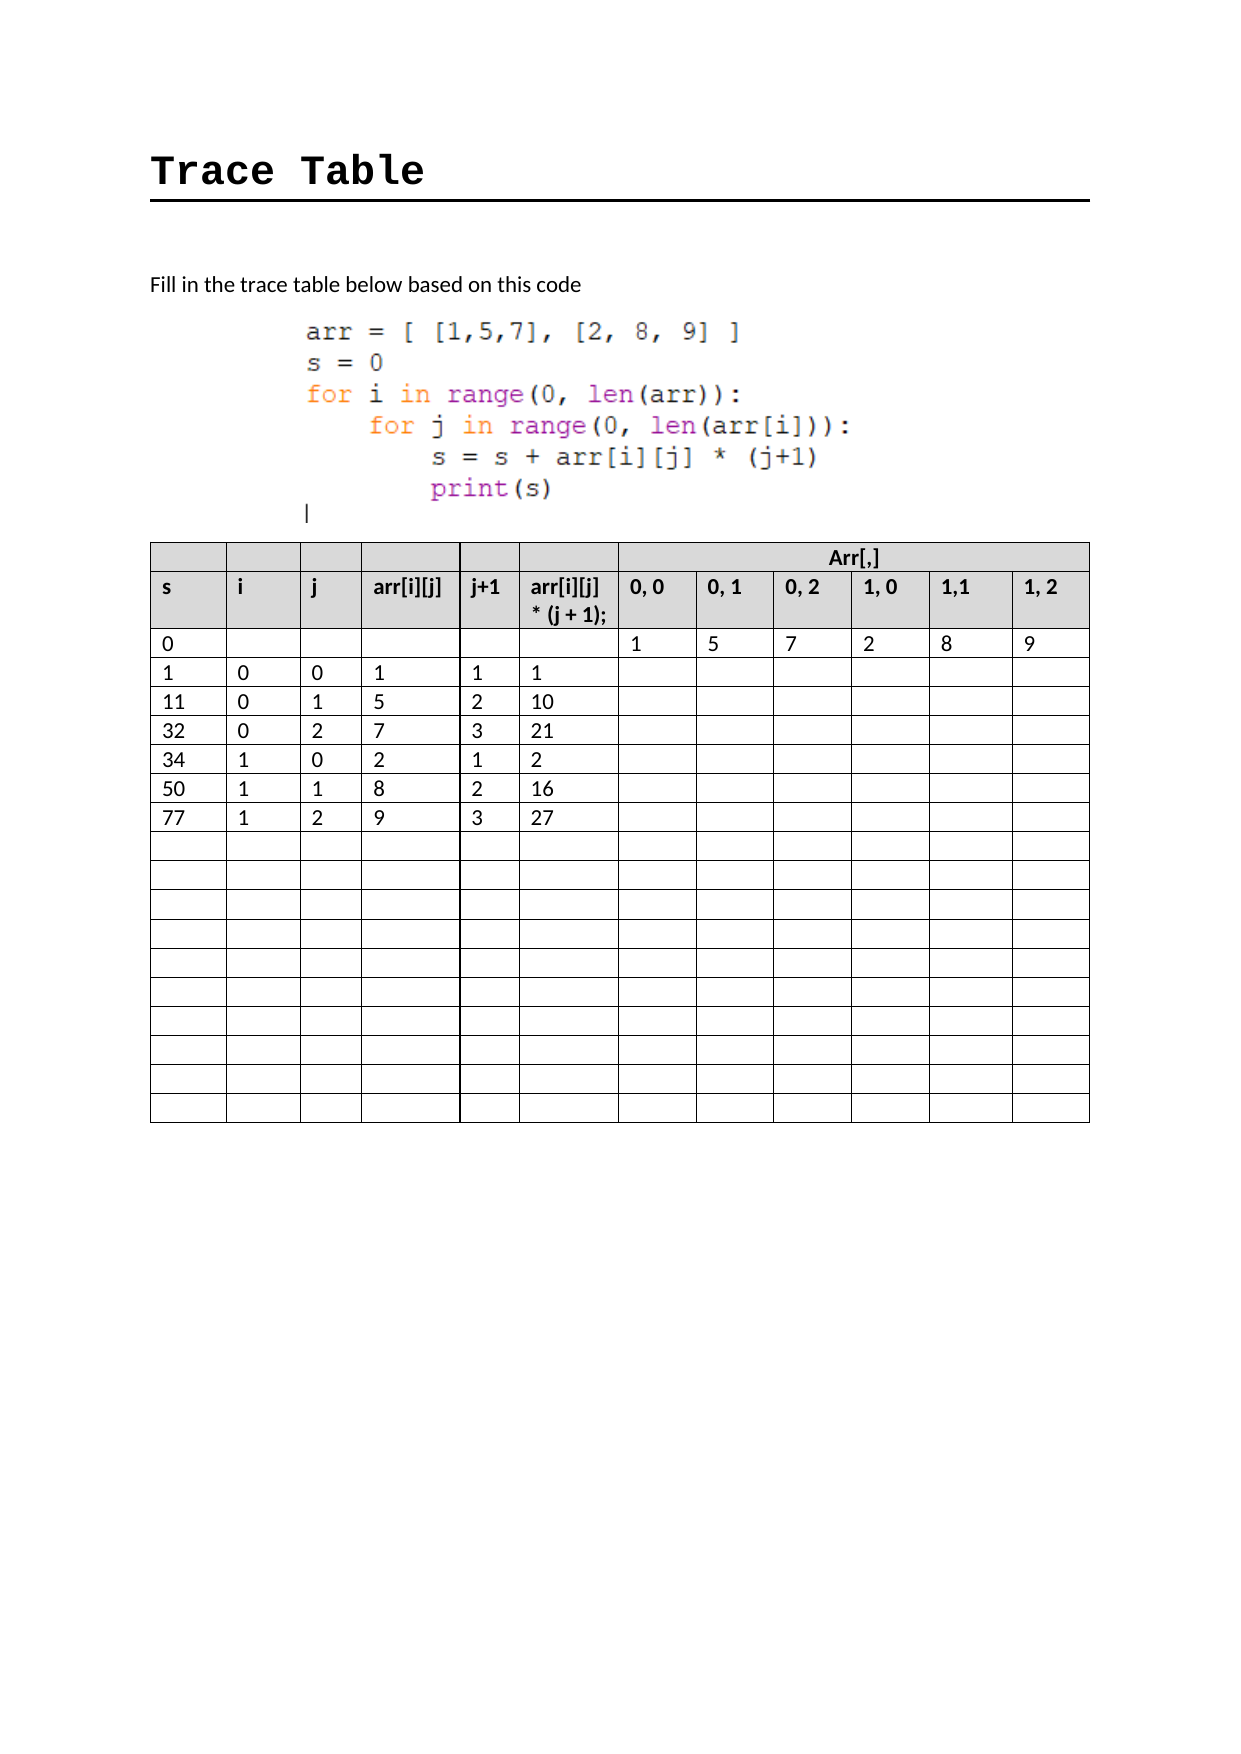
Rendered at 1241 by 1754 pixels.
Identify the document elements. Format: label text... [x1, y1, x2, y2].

table_cell [301, 890, 361, 918]
table_cell [362, 1065, 459, 1093]
table_cell [461, 1036, 519, 1064]
table_header [301, 543, 361, 571]
table_cell [930, 832, 1012, 860]
table_cell 2 [852, 629, 929, 657]
table_cell [930, 774, 1012, 802]
table_cell [697, 1094, 773, 1122]
table_cell [697, 774, 773, 802]
table_cell [151, 1065, 226, 1093]
table_cell 50 [151, 774, 226, 802]
table_cell 1 [301, 687, 361, 715]
table_cell [852, 1065, 929, 1093]
table_cell 2 [362, 745, 459, 773]
table_cell [151, 861, 226, 889]
table_cell [619, 745, 696, 773]
table_cell 5 [362, 687, 459, 715]
table_cell [930, 861, 1012, 889]
table_cell [362, 1007, 459, 1035]
picture [300, 316, 886, 523]
table_cell [151, 920, 226, 947]
table_cell 8 [362, 774, 459, 802]
table_cell [774, 861, 851, 889]
table_cell [520, 832, 618, 860]
table_cell [930, 1094, 1012, 1122]
table_cell [520, 890, 618, 918]
table_cell [227, 1094, 300, 1122]
table_cell [852, 745, 929, 773]
table_cell [461, 890, 519, 918]
table_cell [1013, 978, 1089, 1006]
table_cell [151, 1094, 226, 1122]
table_cell [619, 1094, 696, 1122]
table_cell [697, 890, 773, 918]
table_cell [930, 978, 1012, 1006]
table_cell 1, 0 [852, 572, 929, 628]
table_cell [619, 920, 696, 947]
table_cell [852, 658, 929, 686]
table_cell [774, 1065, 851, 1093]
table_cell [362, 861, 459, 889]
table_cell [1013, 832, 1089, 860]
table_cell 0 [227, 658, 300, 686]
table_cell [930, 1036, 1012, 1064]
table_cell [1013, 687, 1089, 715]
table_cell [774, 1094, 851, 1122]
table_cell [301, 1065, 361, 1093]
table_header Arr[,] [619, 543, 1089, 571]
table_cell [852, 861, 929, 889]
table_cell [227, 890, 300, 918]
table_cell 2 [301, 716, 361, 744]
table_cell [301, 861, 361, 889]
table_cell 0 [227, 687, 300, 715]
table_cell [362, 978, 459, 1006]
table_cell [697, 920, 773, 947]
table_cell 3 [461, 803, 519, 831]
table_cell [1013, 1007, 1089, 1035]
table_cell [1013, 1094, 1089, 1122]
table_cell [301, 629, 361, 657]
table_header [227, 543, 300, 571]
table_cell 0 [227, 716, 300, 744]
table_cell [930, 803, 1012, 831]
table_cell [930, 658, 1012, 686]
table_cell [619, 774, 696, 802]
table_cell [619, 1036, 696, 1064]
table_cell [362, 920, 459, 947]
table_cell 16 [520, 774, 618, 802]
table_cell j [301, 572, 361, 628]
table_cell [852, 978, 929, 1006]
table_cell 7 [774, 629, 851, 657]
table_cell [1013, 803, 1089, 831]
table_cell 2 [461, 774, 519, 802]
table_cell [520, 861, 618, 889]
table_cell [697, 1036, 773, 1064]
table_cell [461, 1007, 519, 1035]
table_cell [461, 1094, 519, 1122]
table_cell [227, 861, 300, 889]
table_cell [930, 1007, 1012, 1035]
table_cell [619, 803, 696, 831]
table_cell 1 [227, 774, 300, 802]
table_cell 0 [301, 745, 361, 773]
table_cell [619, 687, 696, 715]
text Trace Table [150, 150, 1090, 199]
table_cell [520, 949, 618, 977]
table_header [362, 543, 459, 571]
table_cell [619, 1065, 696, 1093]
table_cell [520, 1065, 618, 1093]
table_cell [774, 774, 851, 802]
table_cell [852, 949, 929, 977]
table_cell [774, 1007, 851, 1035]
table_cell [151, 1007, 226, 1035]
table_cell [774, 716, 851, 744]
table_header [520, 543, 618, 571]
table_cell arr[i][j] * (j + 1); [520, 572, 618, 628]
table_cell 1 [619, 629, 696, 657]
table_cell [301, 1036, 361, 1064]
table_cell [151, 978, 226, 1006]
table_cell [1013, 890, 1089, 918]
table_cell [697, 803, 773, 831]
table_cell [227, 629, 300, 657]
table_cell [930, 1065, 1012, 1093]
table_cell [520, 920, 618, 947]
table_cell [852, 920, 929, 947]
table_cell [697, 949, 773, 977]
table_cell 3 [461, 716, 519, 744]
table_cell 0, 0 [619, 572, 696, 628]
table_cell 34 [151, 745, 226, 773]
table_cell [697, 1065, 773, 1093]
table_cell [151, 832, 226, 860]
table_cell [362, 832, 459, 860]
table_cell 1 [362, 658, 459, 686]
table_cell 1 [227, 745, 300, 773]
table_cell 1 [461, 745, 519, 773]
table_cell [774, 832, 851, 860]
table_cell 11 [151, 687, 226, 715]
table_cell [461, 629, 519, 657]
table_cell 1 [301, 774, 361, 802]
table_cell [1013, 861, 1089, 889]
table_cell [301, 1007, 361, 1035]
table_cell [1013, 1065, 1089, 1093]
table_cell 10 [520, 687, 618, 715]
text Fill in the trace table below based on this code [150, 270, 1090, 298]
table_cell [520, 978, 618, 1006]
table_cell [697, 832, 773, 860]
table_cell 0, 1 [697, 572, 773, 628]
table_cell [461, 861, 519, 889]
table_cell 8 [930, 629, 1012, 657]
table_cell [301, 1094, 361, 1122]
table_cell 7 [362, 716, 459, 744]
table_cell [227, 1036, 300, 1064]
table_cell [852, 1036, 929, 1064]
table_cell [852, 716, 929, 744]
table_cell arr[i][j] [362, 572, 459, 628]
table_cell 32 [151, 716, 226, 744]
table_cell s [151, 572, 226, 628]
table_cell [301, 832, 361, 860]
table_cell 2 [520, 745, 618, 773]
table_cell 2 [301, 803, 361, 831]
table_cell [930, 890, 1012, 918]
table_cell [227, 978, 300, 1006]
table_cell [461, 920, 519, 947]
table_cell [1013, 949, 1089, 977]
table_cell [774, 949, 851, 977]
table_cell 2 [461, 687, 519, 715]
table_cell [1013, 1036, 1089, 1064]
table_cell [227, 1065, 300, 1093]
table_cell [930, 716, 1012, 744]
table_cell [774, 1036, 851, 1064]
table_cell 1 [520, 658, 618, 686]
table_cell 77 [151, 803, 226, 831]
table_cell [930, 949, 1012, 977]
table_cell [930, 920, 1012, 947]
table_cell [852, 803, 929, 831]
table_cell [619, 658, 696, 686]
table_header [151, 543, 226, 571]
table_header [461, 543, 519, 571]
table_cell [362, 890, 459, 918]
table_cell [461, 949, 519, 977]
table_cell [520, 1007, 618, 1035]
table_cell i [227, 572, 300, 628]
table_cell [619, 978, 696, 1006]
table_cell [151, 890, 226, 918]
table_cell 0 [301, 658, 361, 686]
table_cell 27 [520, 803, 618, 831]
table_cell [697, 716, 773, 744]
table_cell [520, 629, 618, 657]
table_cell [697, 687, 773, 715]
table_cell [227, 832, 300, 860]
table_cell [774, 803, 851, 831]
table_cell [520, 1036, 618, 1064]
table_cell [697, 978, 773, 1006]
table_cell 21 [520, 716, 618, 744]
table_cell [852, 832, 929, 860]
table_cell [852, 890, 929, 918]
table_cell [852, 774, 929, 802]
table_cell 9 [1013, 629, 1089, 657]
table_cell [301, 978, 361, 1006]
table_cell 0, 2 [774, 572, 851, 628]
table_cell [619, 861, 696, 889]
table_cell [774, 890, 851, 918]
table_cell 0 [151, 629, 226, 657]
table_cell 1 [461, 658, 519, 686]
table_cell 5 [697, 629, 773, 657]
table_cell [930, 745, 1012, 773]
table_cell [362, 949, 459, 977]
table_cell [520, 1094, 618, 1122]
table_cell [227, 1007, 300, 1035]
table_cell [227, 920, 300, 947]
table_cell [774, 978, 851, 1006]
table_cell [619, 1007, 696, 1035]
table_cell j+1 [461, 572, 519, 628]
table_cell [461, 1065, 519, 1093]
table_cell [301, 920, 361, 947]
table_cell [852, 1007, 929, 1035]
table_cell 1 [151, 658, 226, 686]
table_cell [930, 687, 1012, 715]
table_cell [1013, 920, 1089, 947]
table_cell [697, 861, 773, 889]
table_cell 1,1 [930, 572, 1012, 628]
table_cell [619, 832, 696, 860]
table_cell [301, 949, 361, 977]
table_cell [619, 949, 696, 977]
table_cell [1013, 774, 1089, 802]
table_cell [774, 687, 851, 715]
table_cell 1, 2 [1013, 572, 1089, 628]
table_cell [362, 1094, 459, 1122]
table_cell [852, 1094, 929, 1122]
table_cell [151, 1036, 226, 1064]
table_cell [1013, 658, 1089, 686]
table_cell [1013, 745, 1089, 773]
table_cell [151, 949, 226, 977]
table_cell [461, 978, 519, 1006]
table_cell 1 [227, 803, 300, 831]
table_cell [774, 745, 851, 773]
table_cell [774, 658, 851, 686]
table_cell [697, 1007, 773, 1035]
table_cell [619, 716, 696, 744]
table_cell [774, 920, 851, 947]
table_cell [362, 1036, 459, 1064]
table_cell [619, 890, 696, 918]
table_cell [1013, 716, 1089, 744]
table_cell [227, 949, 300, 977]
table_cell 9 [362, 803, 459, 831]
table_cell [697, 658, 773, 686]
table_cell [697, 745, 773, 773]
table_cell [362, 629, 459, 657]
table_cell [461, 832, 519, 860]
table_cell [852, 687, 929, 715]
